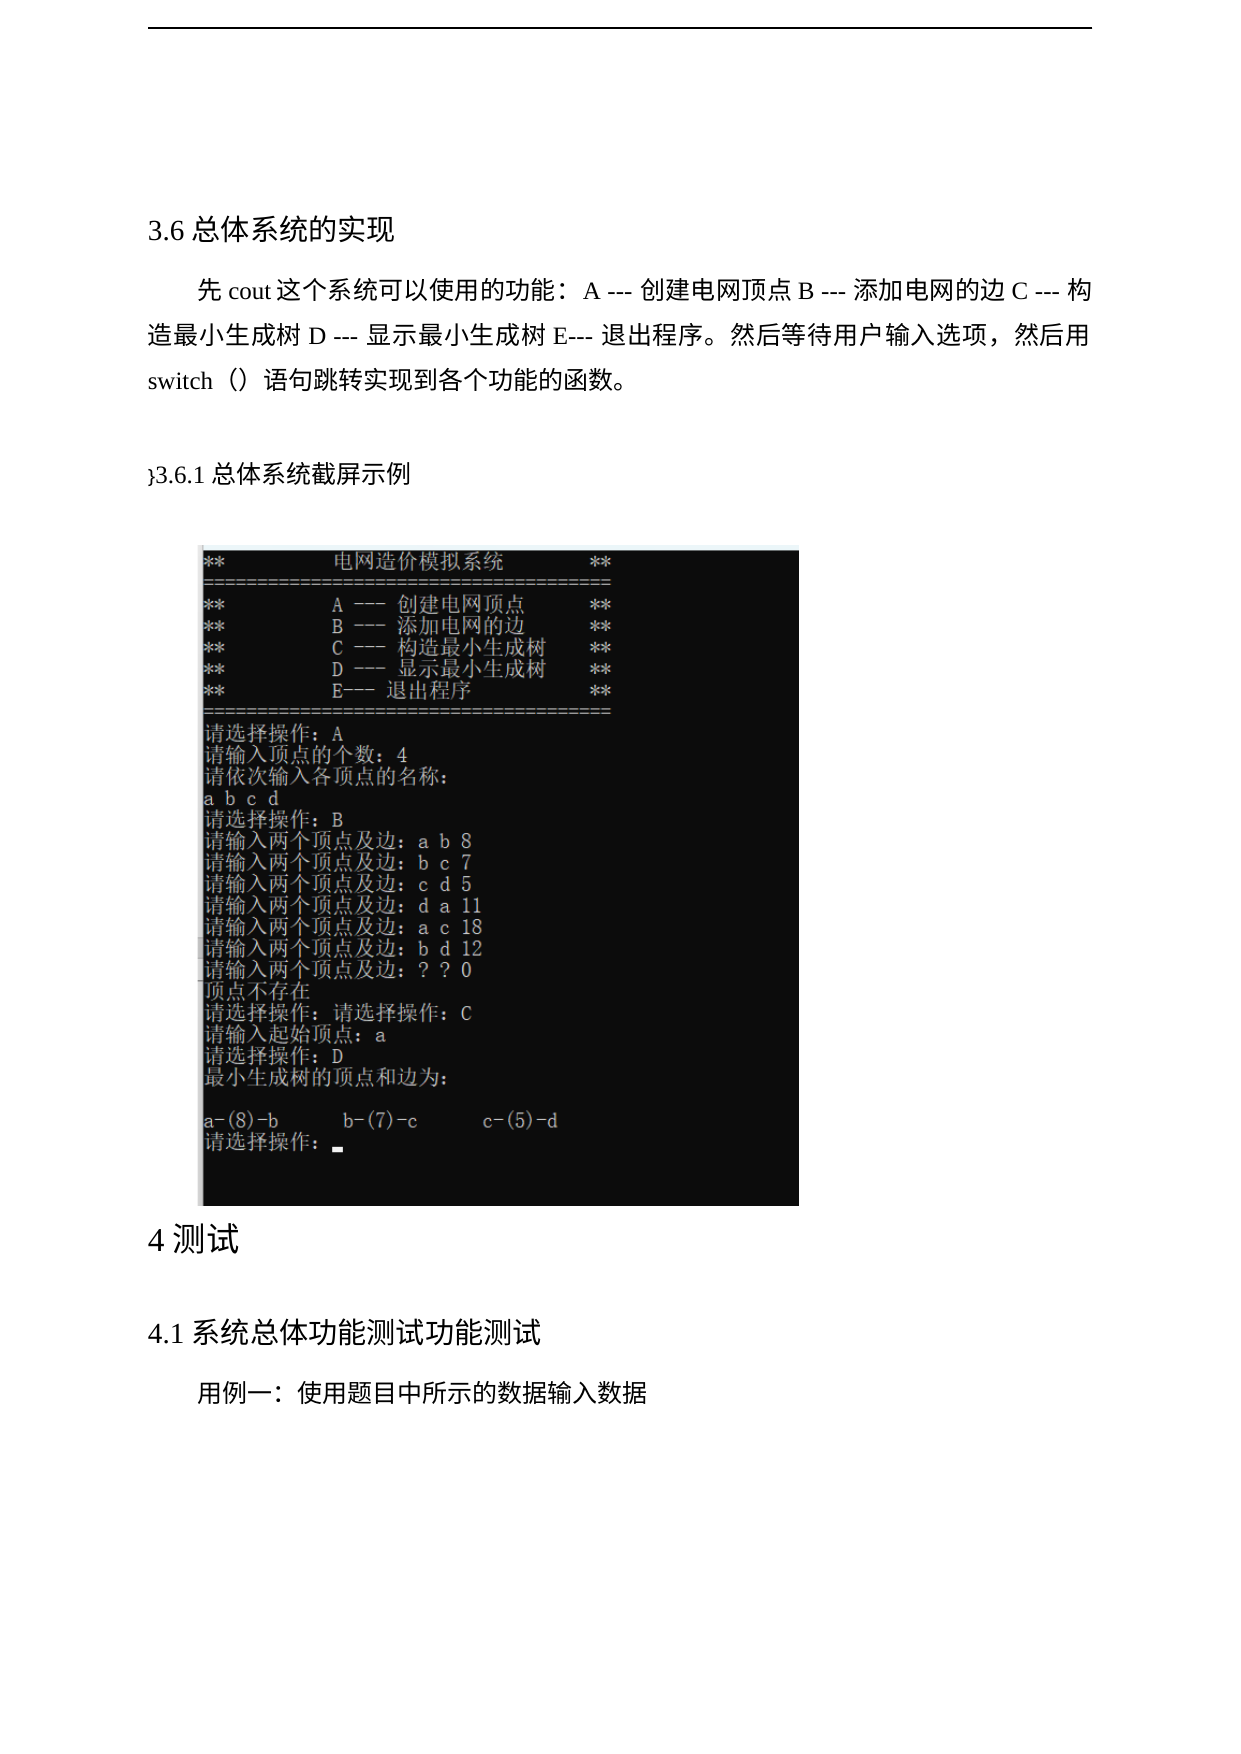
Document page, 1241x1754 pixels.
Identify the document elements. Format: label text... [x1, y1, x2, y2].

picture [197, 545, 799, 1206]
text 用例一：使用题目中所示的数据输入数据 [148, 1373, 1092, 1409]
subtitle 4 测试 [148, 1212, 1092, 1261]
text 先cout这个系统可以使用的功能：A --- 创建电网顶点B --- 添加电网的边C --- 构造最小生成树D --- 显示最小生成树E--- 退出程序。然后等待用户输入选项，然后用switch（）语句跳转实现到各个功能的函数。 [148, 270, 1092, 397]
subtitle 4.1 系统总体功能测试功能测试 [148, 1309, 1092, 1352]
subtitle 3.6 总体系统的实现 [148, 207, 1092, 249]
subtitle }3.6.1 总体系统截屏示例 [148, 454, 1092, 491]
